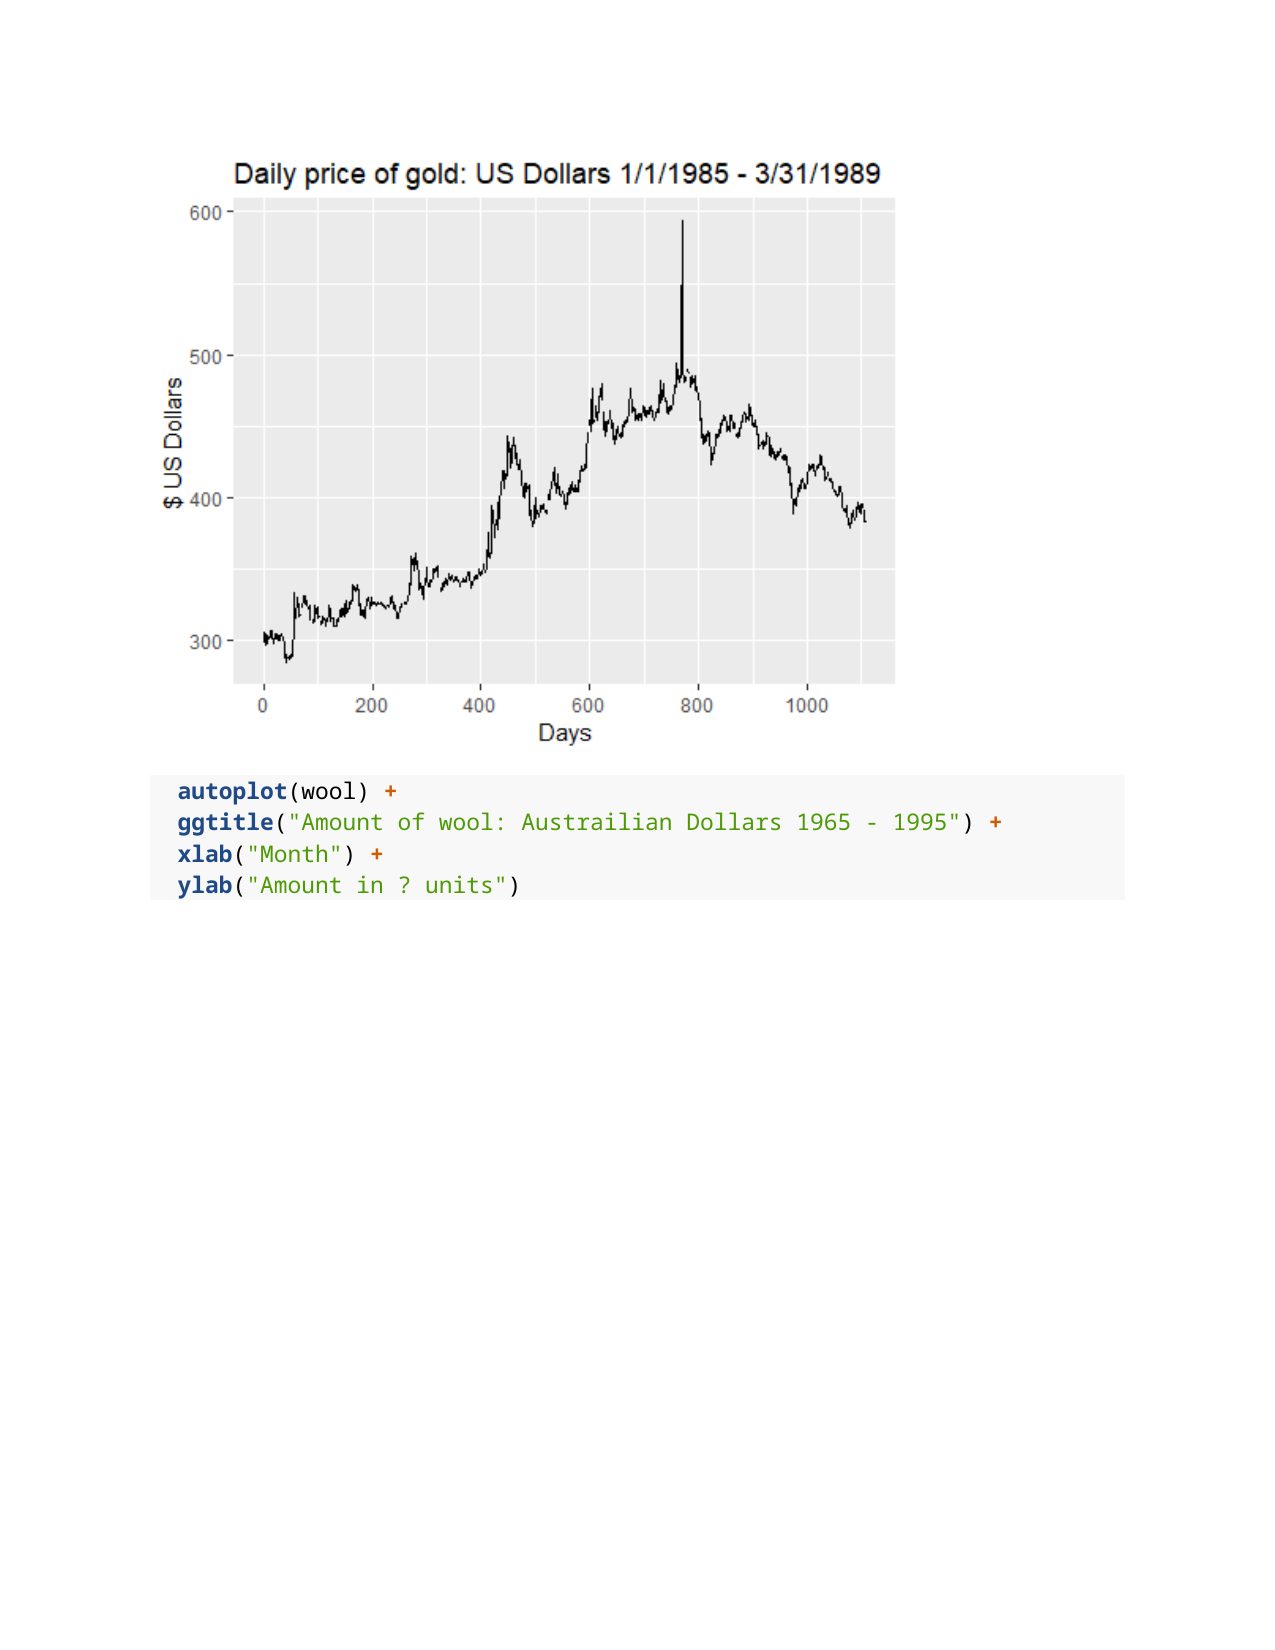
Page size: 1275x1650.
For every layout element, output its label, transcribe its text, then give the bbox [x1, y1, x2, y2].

text autoplot(wool) + ggtitle("Amount of wool: Austrailian Dollars 1965 - 1995") + xlab("Month") + ylab("Amount in ? units") [384, 775, 1125, 900]
picture [150, 150, 908, 757]
